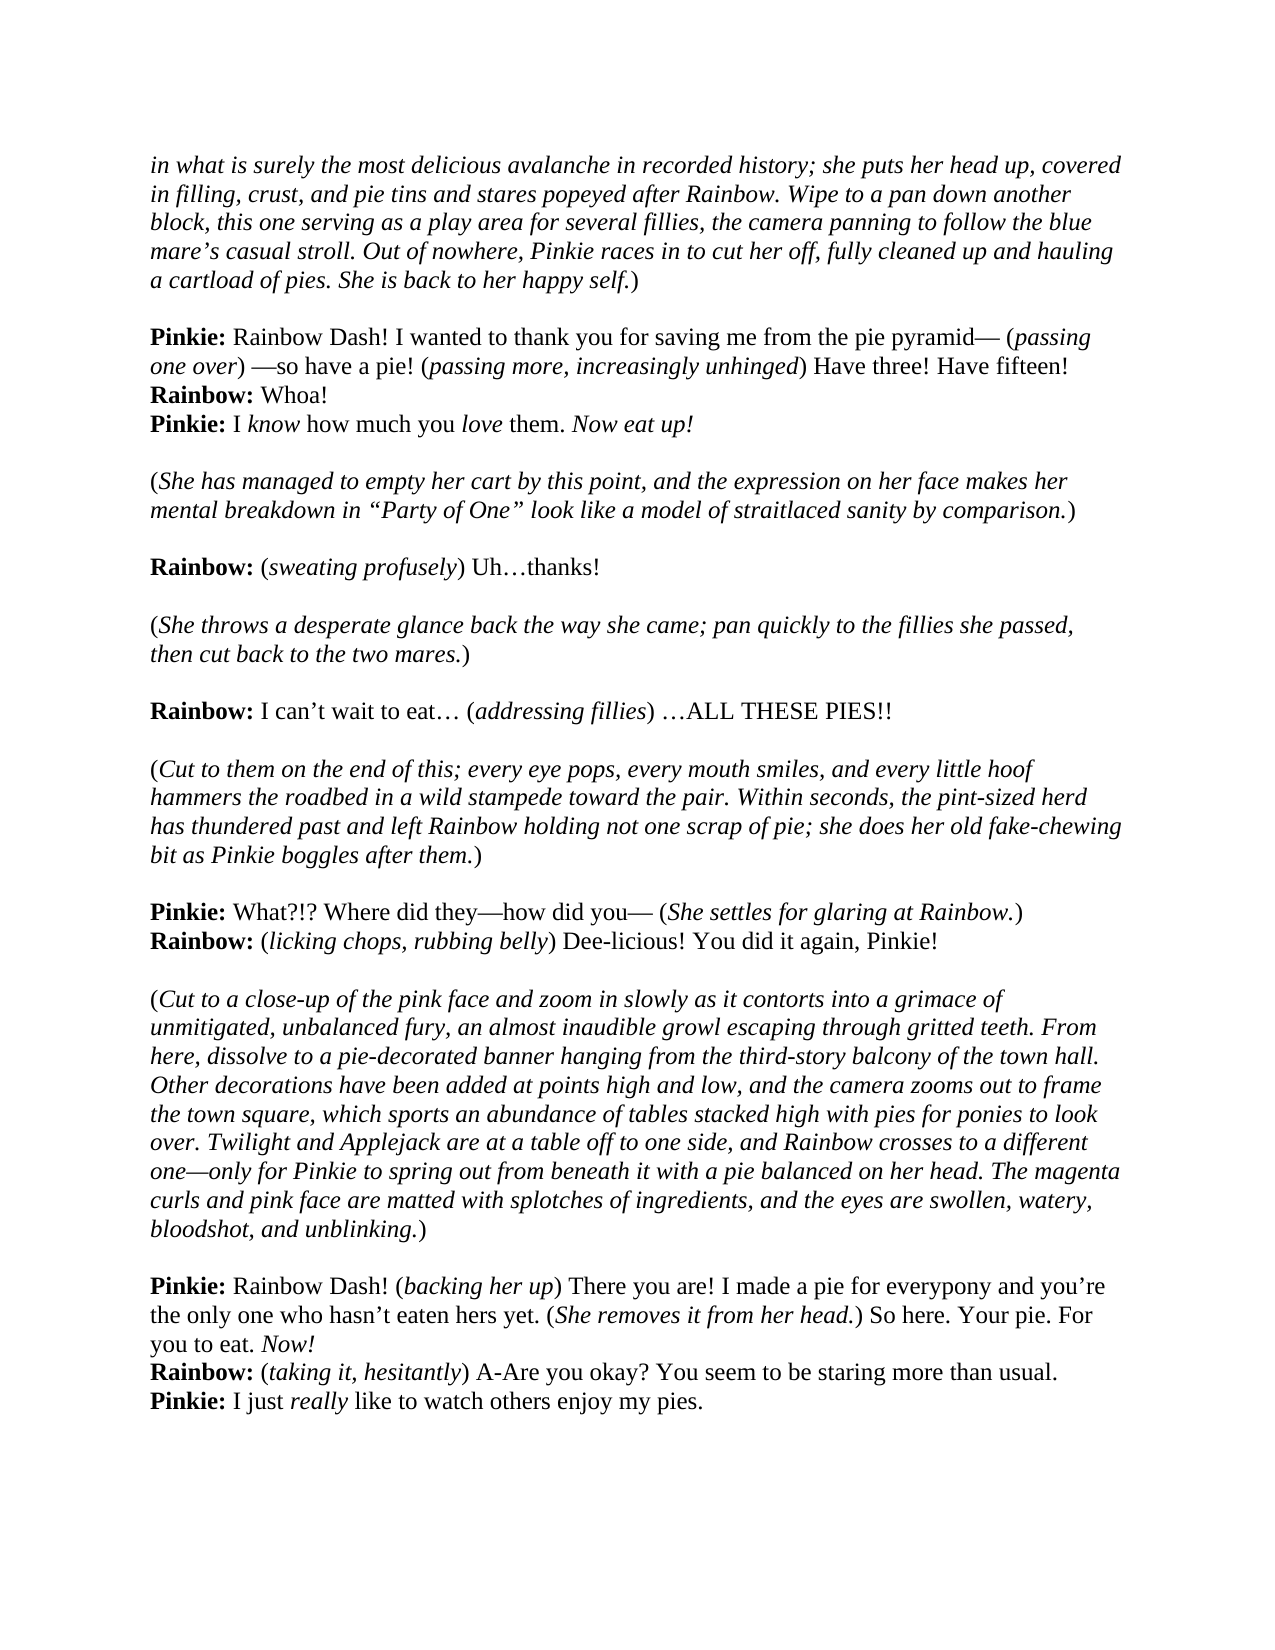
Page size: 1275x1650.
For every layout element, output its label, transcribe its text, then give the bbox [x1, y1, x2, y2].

text Pinkie: What?!? Where did they—how did you— (She settles for glaring at Rainbow.) [150, 897, 1125, 926]
text Rainbow: (sweating profusely) Uh…thanks! [150, 552, 1125, 581]
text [150, 150, 1125, 294]
text (She has managed to empty her cart by this point, and the expression on her face makes her mental breakdown in “Party of One” look like a model of straitlaced sanity by comparison.) [150, 466, 1125, 524]
text (She throws a desperate glance back the way she came; pan quickly to the fillies she passed, then cut back to the two mares.) [150, 610, 1125, 667]
text Pinkie: Rainbow Dash! I wanted to thank you for saving me from the pie pyramid— (passing one over) —so have a pie! (passing more, increasingly unhinged) Have three! Have fifteen! [150, 322, 1125, 380]
text Pinkie: I just really like to watch others enjoy my pies. [150, 1386, 1125, 1415]
text Rainbow: (licking chops, rubbing belly) Dee-licious! You did it again, Pinkie! [150, 926, 1125, 955]
text Rainbow: (taking it, hesitantly) A-Are you okay? You seem to be staring more than usual. [150, 1357, 1125, 1386]
text Pinkie: I know how much you love them. Now eat up! [150, 409, 1125, 437]
text Rainbow: I can’t wait to eat… (addressing fillies) …ALL THESE PIES!! [150, 696, 1125, 725]
text Pinkie: Rainbow Dash! (backing her up) There you are! I made a pie for everypony and you’re the only one who hasn’t eaten hers yet. (She removes it from her head.) So here. Your pie. For you to eat. Now! [150, 1271, 1125, 1357]
text (Cut to them on the end of this; every eye pops, every mouth smiles, and every little hoof hammers the roadbed in a wild stampede toward the pair. Within seconds, the pint-sized herd has thundered past and left Rainbow holding not one scrap of pie; she does her old fake-chewing bit as Pinkie boggles after them.) [150, 754, 1125, 869]
text (Cut to a close-up of the pink face and zoom in slowly as it contorts into a grimace of unmitigated, unbalanced fury, an almost inaudible growl escaping through gritted teeth. From here, dissolve to a pie-decorated banner hanging from the third-story balcony of the town hall. Other decorations have been added at points high and low, and the camera zooms out to frame the town square, which sports an abundance of tables stacked high with pies for ponies to look over. Twilight and Applejack are at a table off to one side, and Rainbow crosses to a different one—only for Pinkie to spring out from beneath it with a pie balanced on her head. The magenta curls and pink face are matted with splotches of ingredients, and the eyes are swollen, watery, bloodshot, and unblinking.) [150, 984, 1125, 1242]
text Rainbow: Whoa! [150, 380, 1125, 409]
